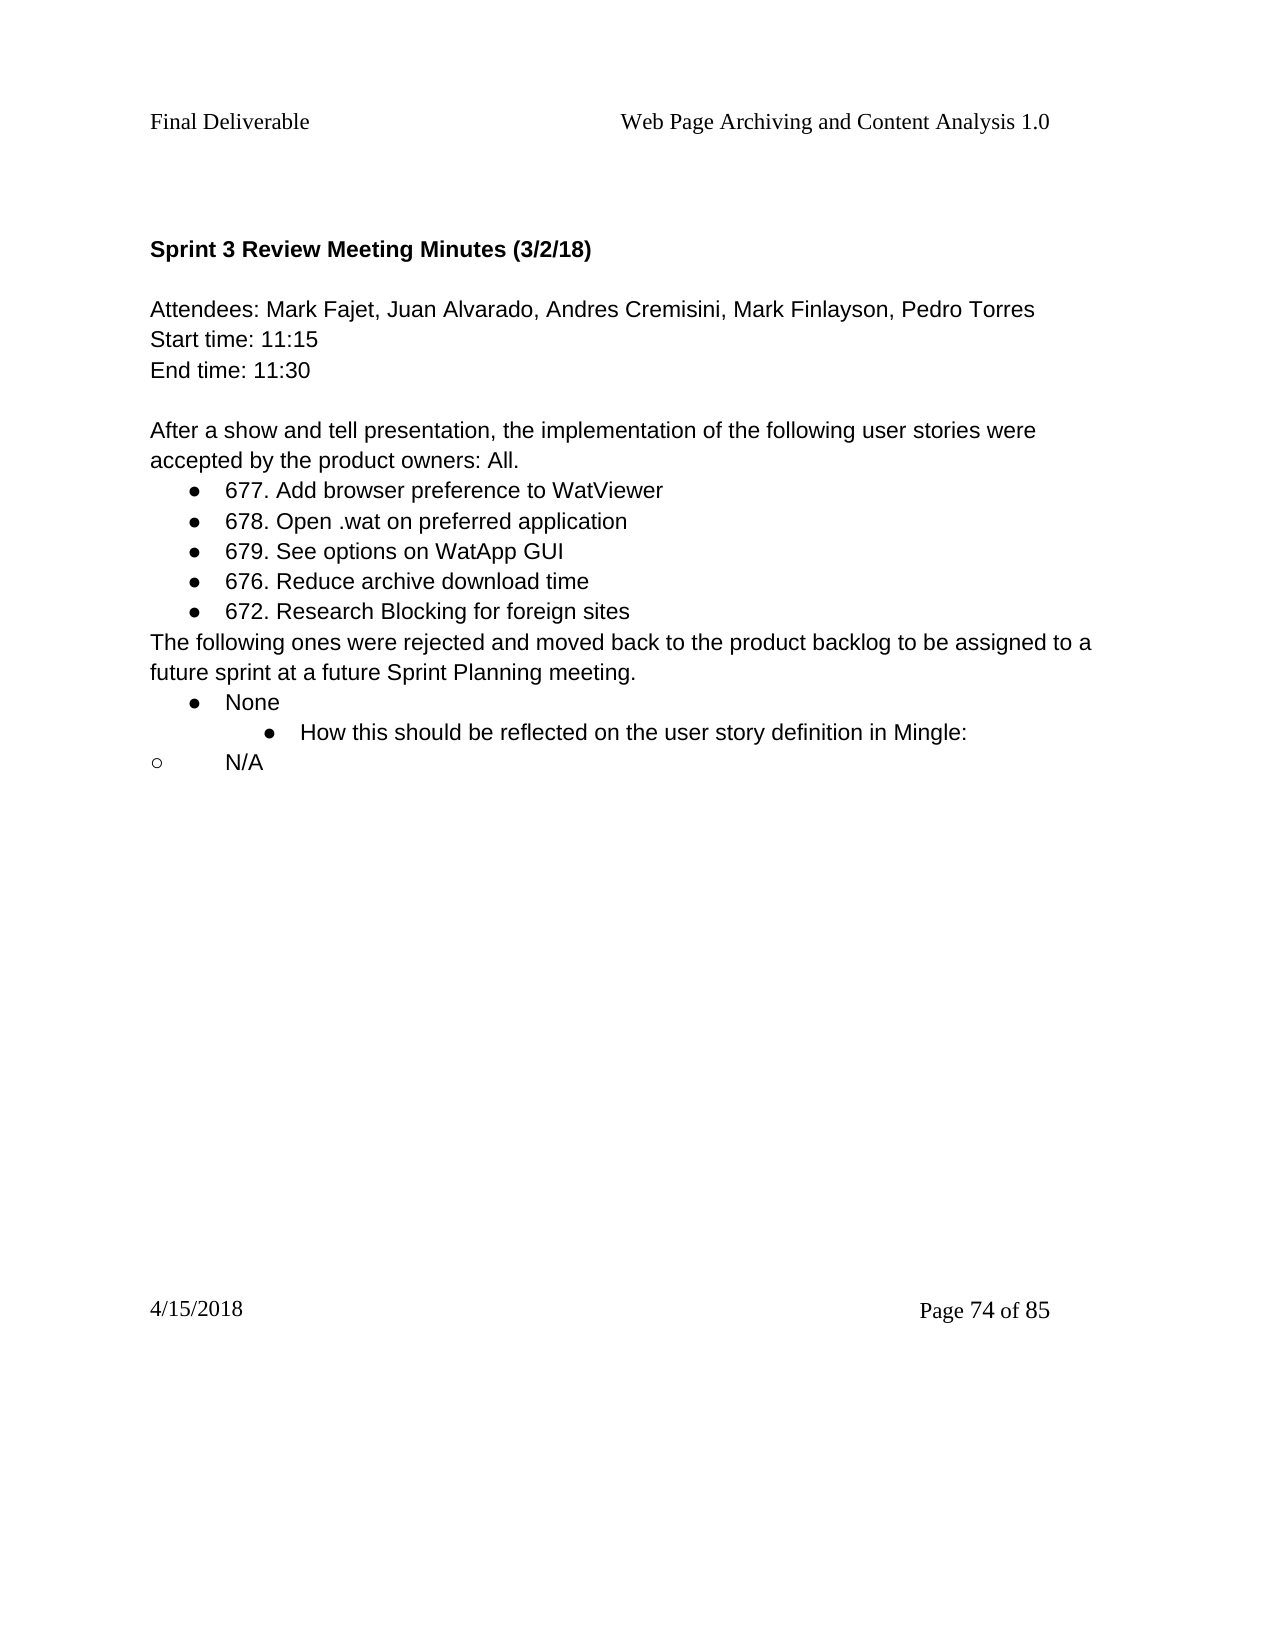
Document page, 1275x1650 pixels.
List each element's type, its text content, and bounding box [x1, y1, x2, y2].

text Start time: 11:15 [150, 326, 1125, 353]
text End time: 11:30 [150, 357, 1125, 383]
list None [187, 689, 1125, 715]
list 678. Open .wat on preferred application [150, 508, 1125, 534]
list 677. Add browser preference to WatViewer [150, 477, 1125, 504]
text After a show and tell presentation, the implementation of the following user stories were accepted by the product owners: All. [150, 417, 1125, 473]
list How this should be reflected on the user story definition in Mingle: [262, 719, 1125, 745]
list N/A [150, 749, 1125, 776]
text The following ones were rejected and moved back to the product backlog to be assigned to a future sprint at a future Sprint Planning meeting. [150, 628, 1125, 685]
text Sprint 3 Review Meeting Minutes (3/2/18) [150, 236, 1125, 262]
text Attendees: Mark Fajet, Juan Alvarado, Andres Cremisini, Mark Finlayson, Pedro Torres [150, 296, 1125, 322]
list 676. Reduce archive download time [150, 568, 1125, 594]
list 672. Research Blocking for foreign sites [150, 598, 1125, 624]
list 679. See options on WatApp GUI [150, 538, 1125, 564]
